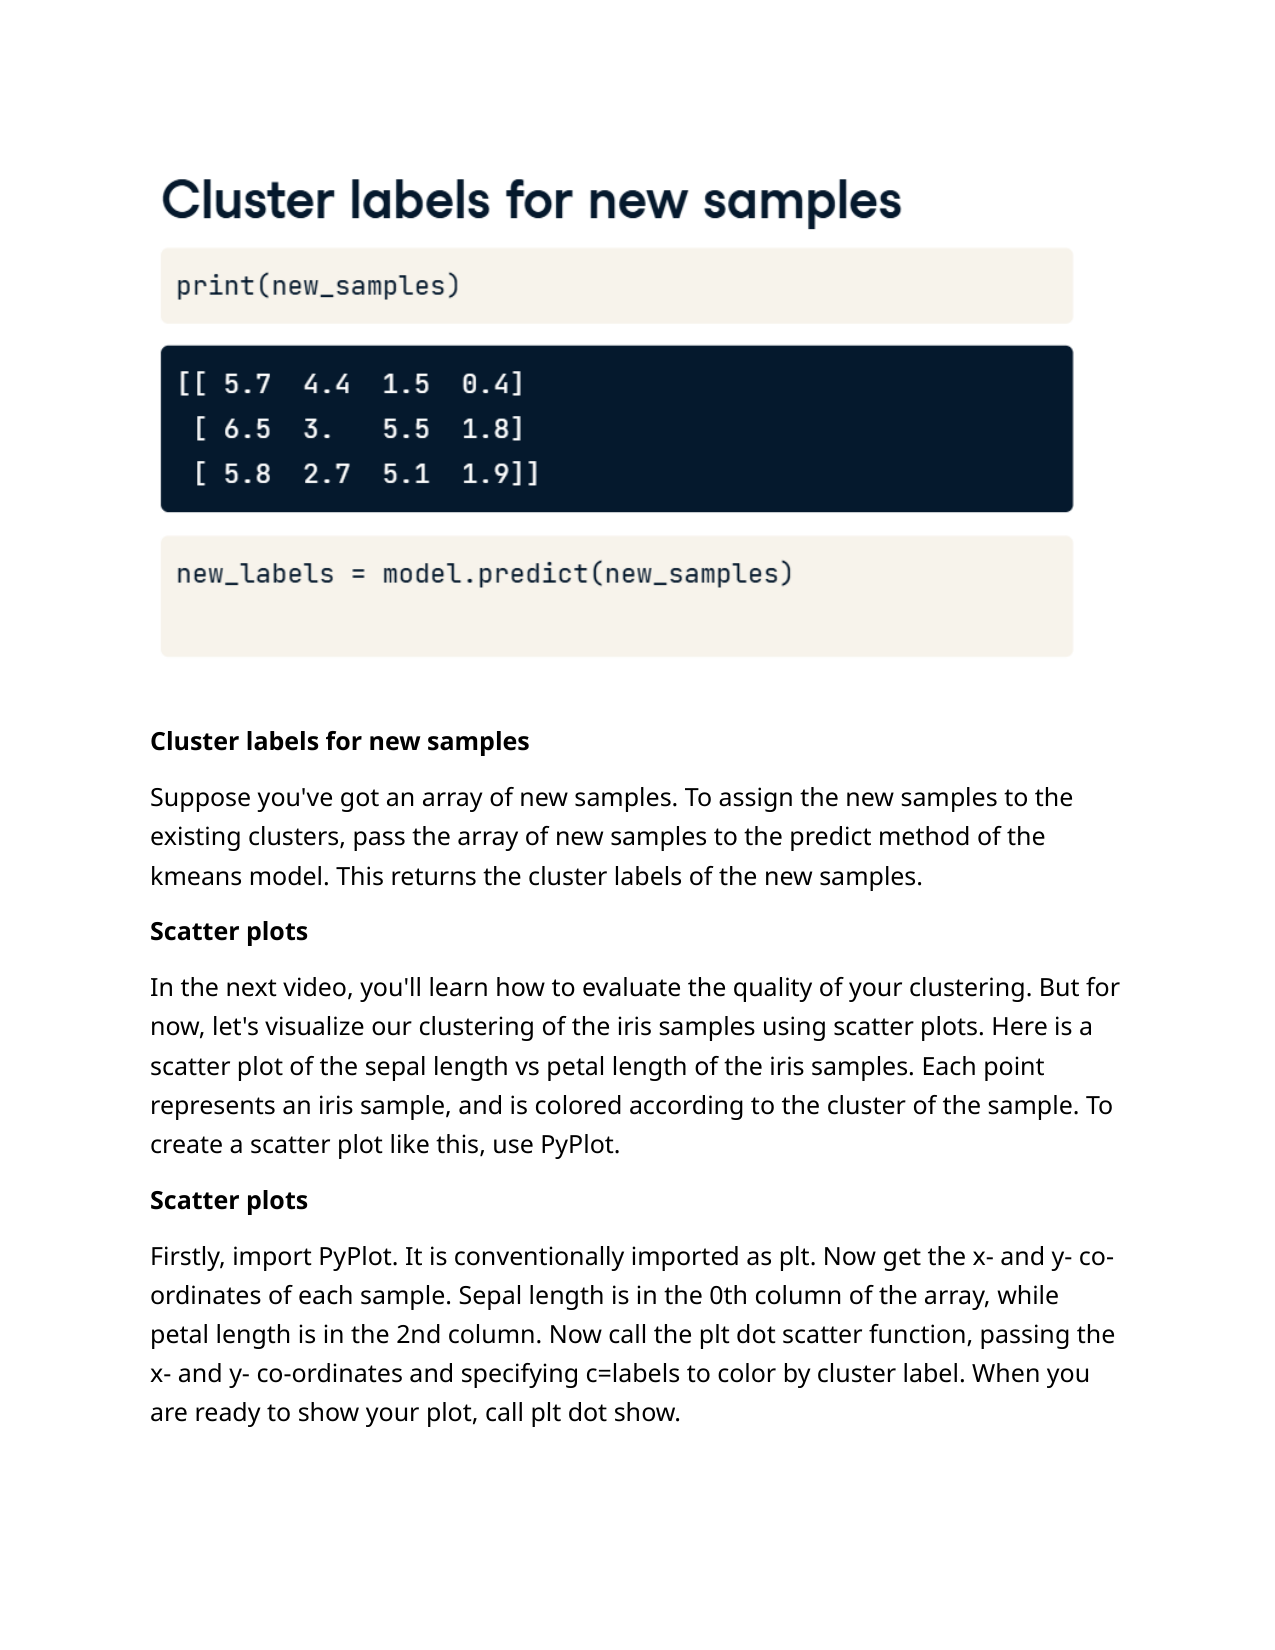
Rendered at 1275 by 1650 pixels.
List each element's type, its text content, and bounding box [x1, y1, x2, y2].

text Scatter plots [150, 1182, 1125, 1216]
picture [150, 150, 1125, 703]
text Cluster labels for new samples [150, 724, 1125, 758]
text Suppose you've got an array of new samples. To assign the new samples to the existing clusters, pass the array of new samples to the predict method of the kmeans model. This returns the cluster labels of the new samples. [150, 780, 1125, 892]
text In the next video, you'll learn how to evaluate the quality of your clustering. But for now, let's visualize our clustering of the iris samples using scatter plots. Here is a scatter plot of the sepal length vs petal length of the iris samples. Each point represents an iris sample, and is colored according to the cluster of the sample. To create a scatter plot like this, use PyPlot. [150, 970, 1125, 1161]
text Firstly, import PyPlot. It is conventionally imported as plt. Now get the x- and y- co-ordinates of each sample. Sepal length is in the 0th column of the array, while petal length is in the 2nd column. Now call the plt dot scatter function, passing the x- and y- co-ordinates and specifying c=labels to color by cluster label. When you are ready to show your plot, call plt dot show. [150, 1238, 1125, 1429]
text Scatter plots [150, 914, 1125, 948]
